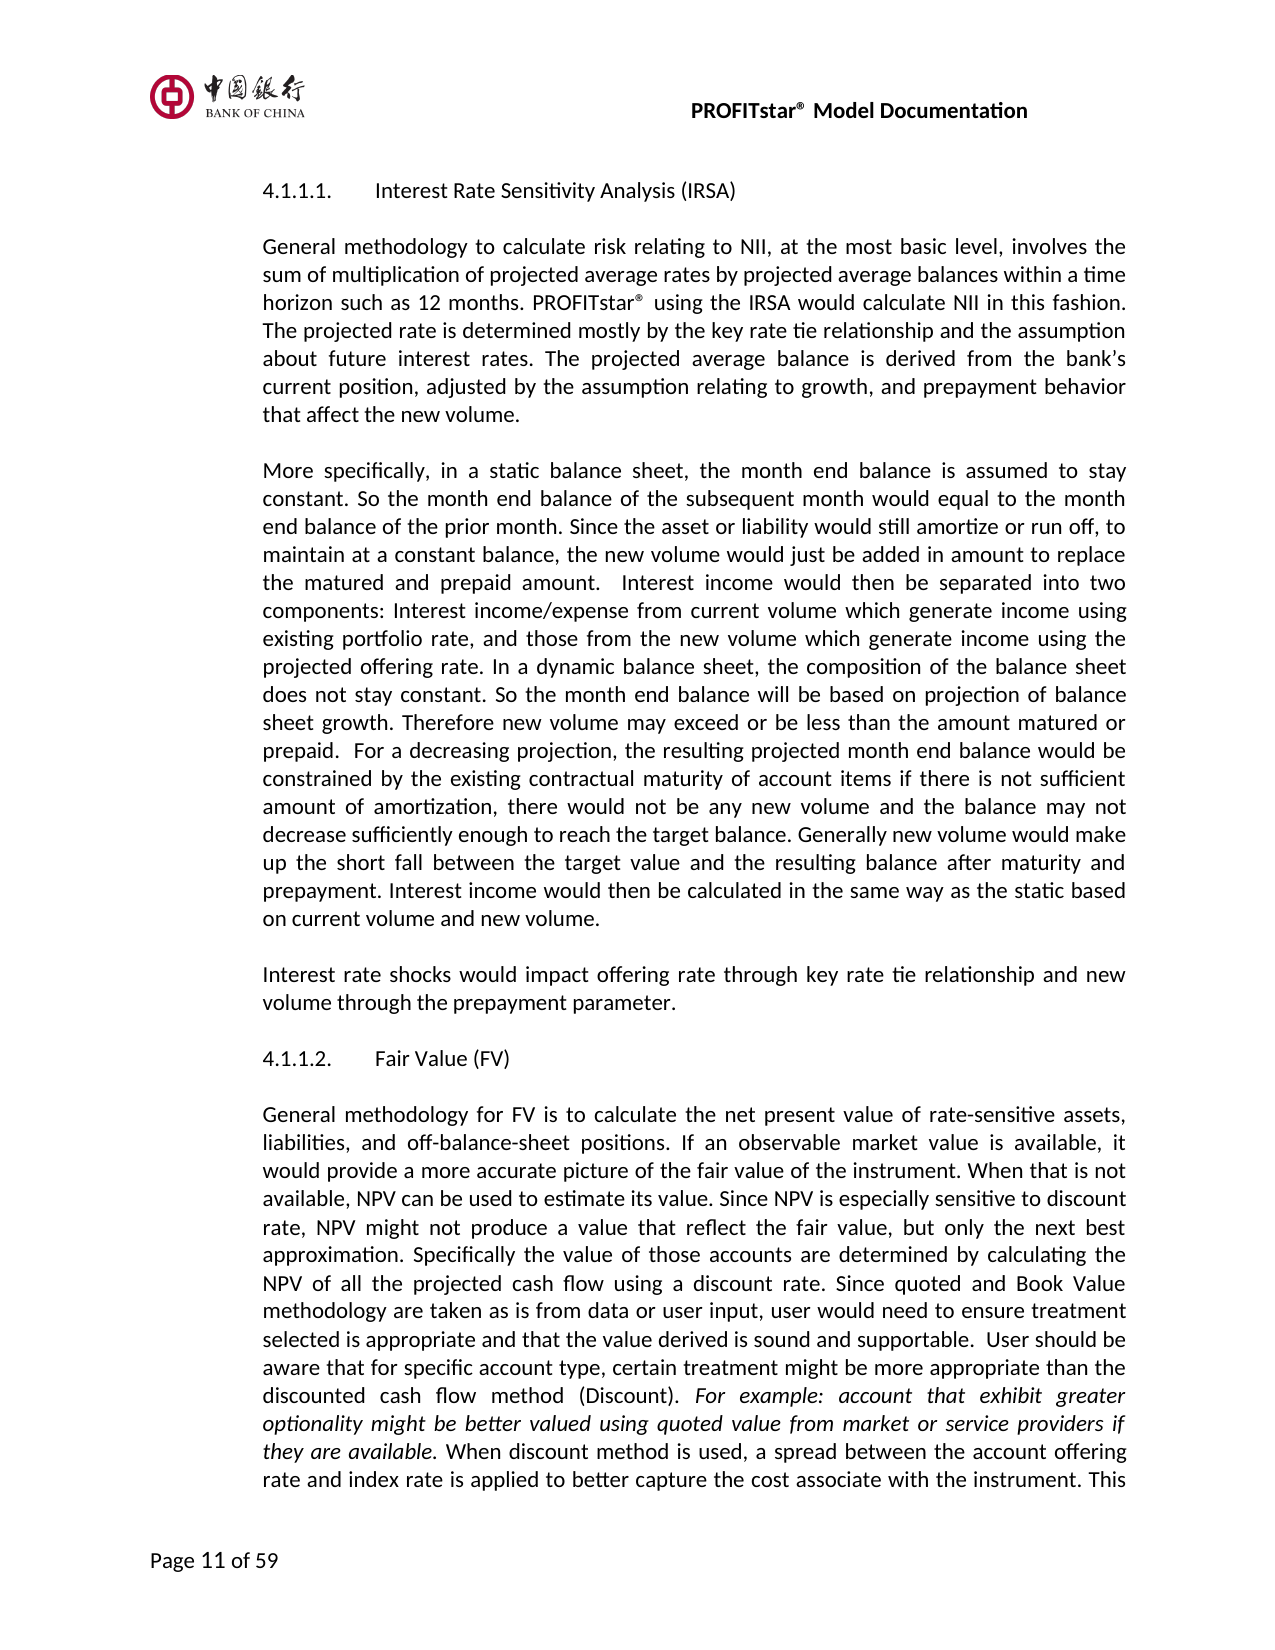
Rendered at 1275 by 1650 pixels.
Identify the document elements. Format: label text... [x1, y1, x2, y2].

text Interest Rate Sensitivity Analysis (IRSA) [262, 176, 1125, 204]
text More specifically, in a static balance sheet, the month end balance is assumed to stay constant. So the month end balance of the subsequent month would equal to the month end balance of the prior month. Since the asset or liability would still amortize or run off, to maintain at a constant balance, the new volume would just be added in amount to replace the matured and prepaid amount. Interest income would then be separated into two components: Interest income/expense from current volume which generate income using existing portfolio rate, and those from the new volume which generate income using the projected offering rate. In a dynamic balance sheet, the composition of the balance sheet does not stay constant. So the month end balance will be based on projection of balance sheet growth. Therefore new volume may exceed or be less than the amount matured or prepaid. For a decreasing projection, the resulting projected month end balance would be constrained by the existing contractual maturity of account items if there is not sufficient amount of amortization, there would not be any new volume and the balance may not decrease sufficiently enough to reach the target balance. Generally new volume would make up the short fall between the target value and the resulting balance after maturity and prepayment. Interest income would then be calculated in the same way as the static based on current volume and new volume. [262, 456, 1128, 932]
text General methodology to calculate risk relating to NII, at the most basic level, involves the sum of multiplication of projected average rates by projected average balances within a time horizon such as 12 months. PROFITstar® using the IRSA would calculate NII in this fashion. The projected rate is determined mostly by the key rate tie relationship and the assumption about future interest rates. The projected average balance is derived from the bank’s current position, adjusted by the assumption relating to growth, and prepayment behavior that affect the new volume. [262, 232, 1128, 428]
picture [150, 75, 305, 119]
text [262, 1101, 1128, 1493]
text Fair Value (FV) [262, 1044, 1125, 1072]
text Interest rate shocks would impact offering rate through key rate tie relationship and new volume through the prepayment parameter. [262, 960, 1128, 1016]
